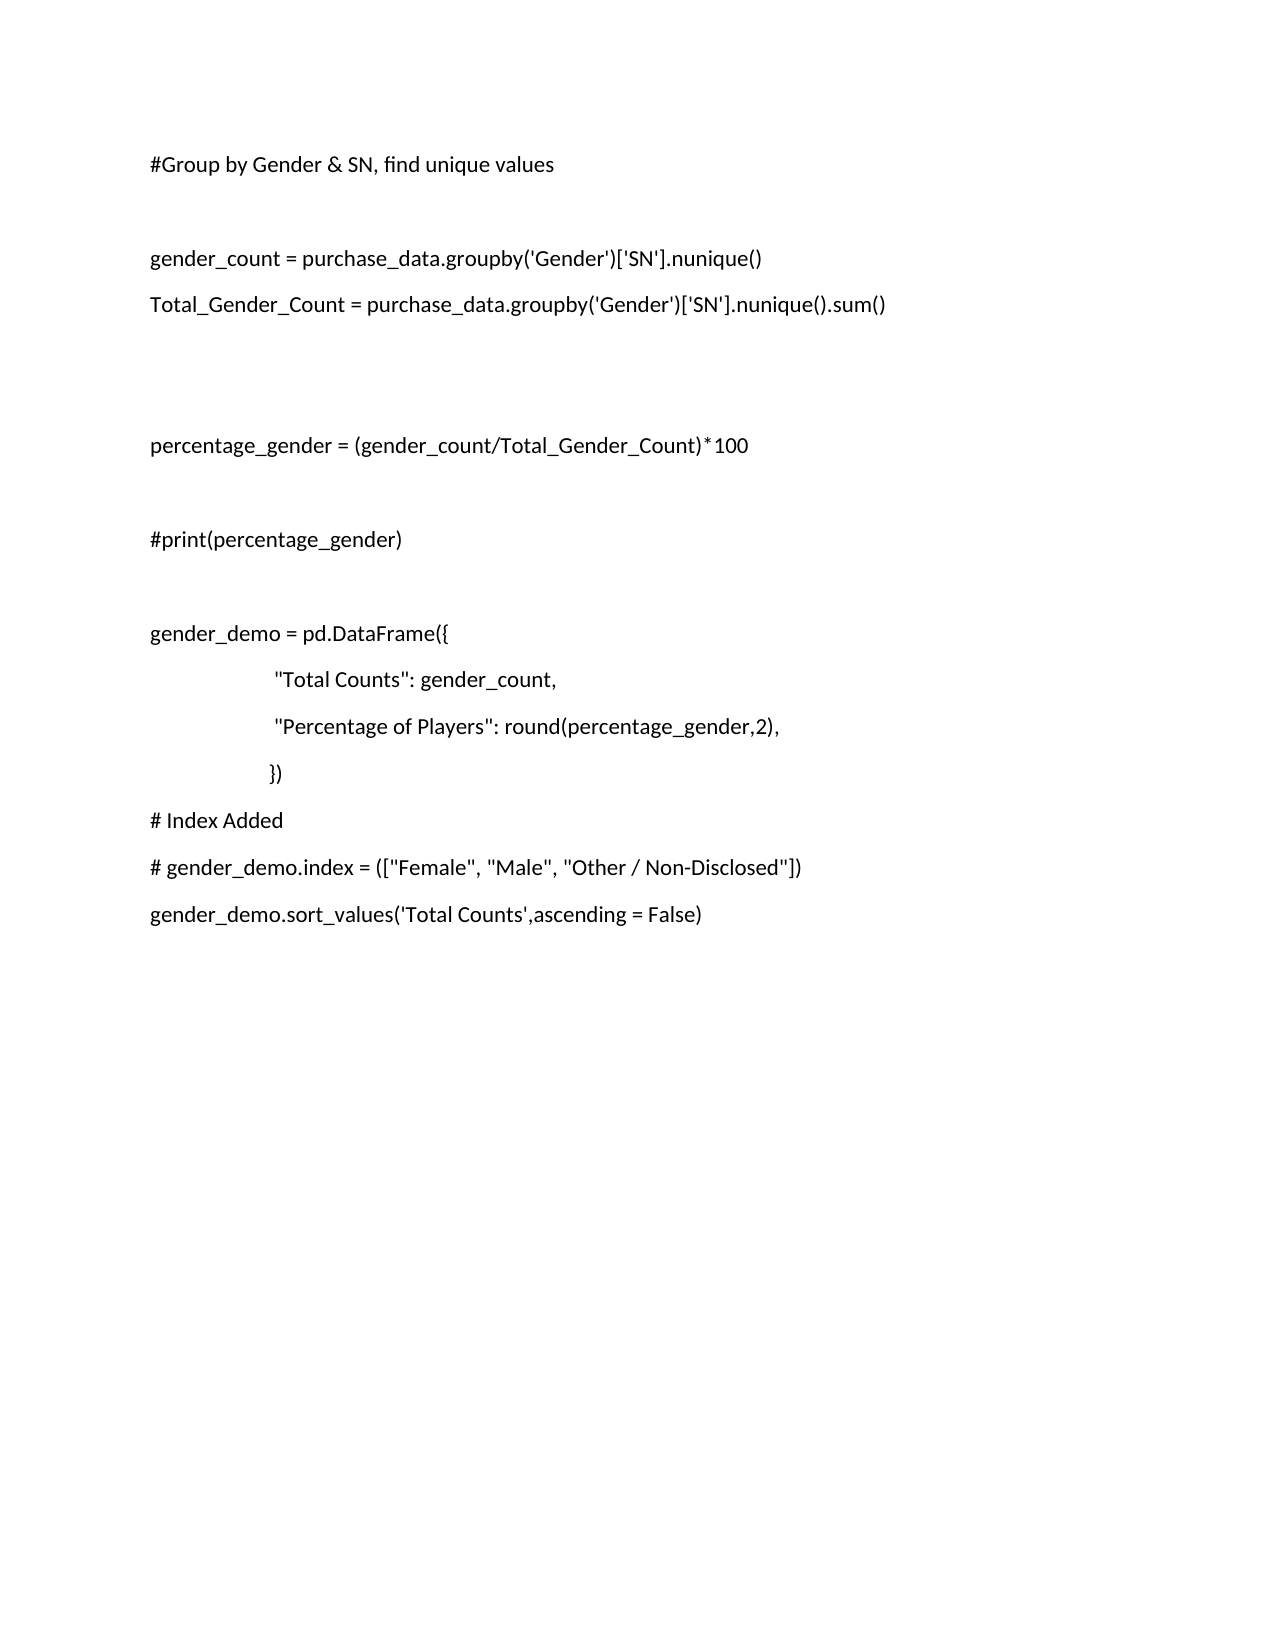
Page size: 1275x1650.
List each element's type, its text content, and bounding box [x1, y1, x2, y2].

text # Index Added [150, 806, 1125, 834]
text #Group by Gender & SN, find unique values [150, 150, 1125, 178]
text "Total Counts": gender_count, [150, 666, 1125, 694]
text # gender_demo.index = (["Female", "Male", "Other / Non-Disclosed"]) [150, 853, 1125, 881]
text "Percentage of Players": round(percentage_gender,2), [150, 712, 1125, 741]
text }) [150, 759, 1125, 787]
text gender_demo.sort_values('Total Counts',ascending = False) [150, 900, 1125, 928]
text gender_demo = pd.DataFrame({ [150, 619, 1125, 647]
text Total_Gender_Count = purchase_data.groupby('Gender')['SN'].nunique().sum() [150, 291, 1125, 319]
text gender_count = purchase_data.groupby('Gender')['SN'].nunique() [150, 244, 1125, 272]
text #print(percentage_gender) [150, 525, 1125, 553]
text percentage_gender = (gender_count/Total_Gender_Count)*100 [150, 431, 1125, 459]
